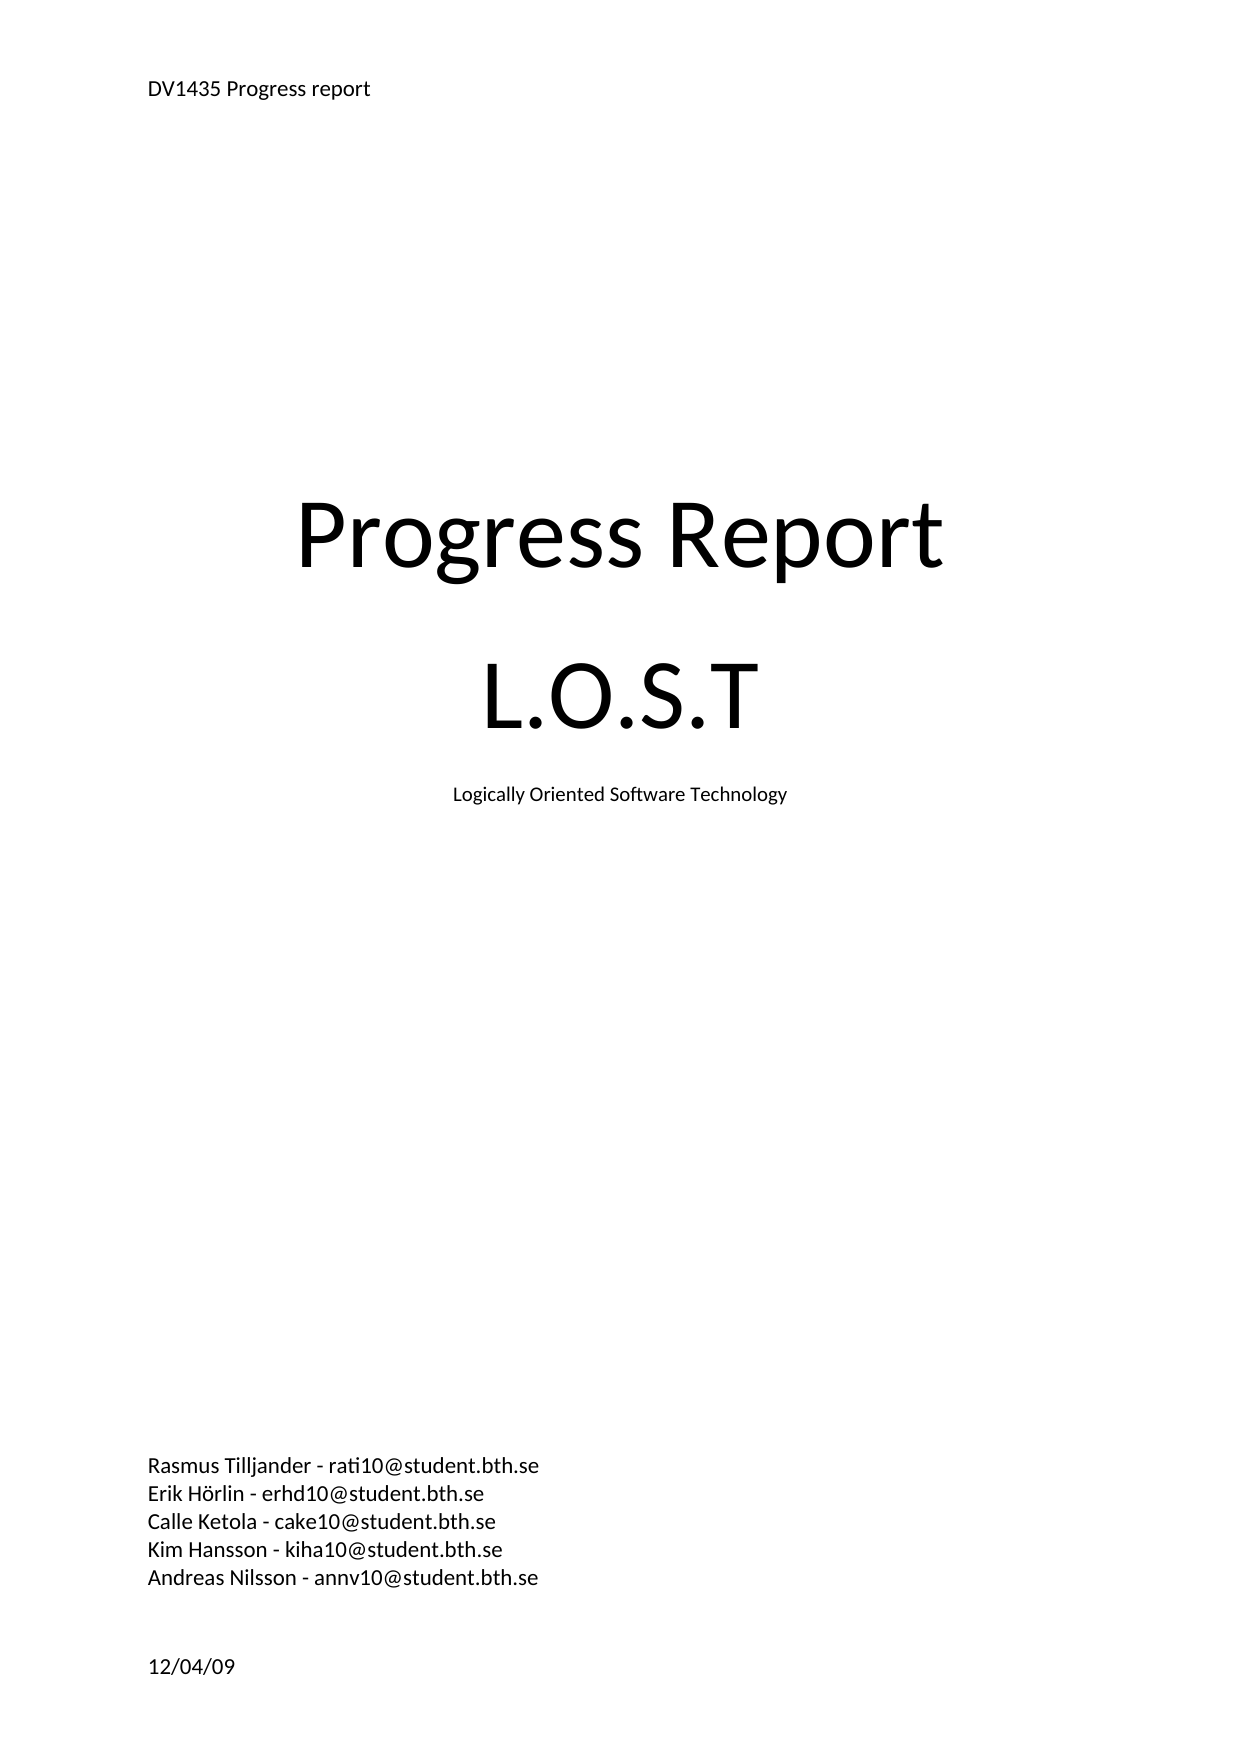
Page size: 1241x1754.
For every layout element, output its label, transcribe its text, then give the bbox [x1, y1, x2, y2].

text Calle Ketola - cake10@student.bth.se [148, 1507, 1093, 1535]
text L.O.S.T [148, 631, 1093, 753]
text Andreas Nilsson - annv10@student.bth.se [148, 1563, 1093, 1591]
text Logically Oriented Software Technology [148, 781, 1093, 807]
text Progress Report [148, 470, 1093, 592]
text Erik Hörlin - erhd10@student.bth.se [148, 1479, 1093, 1507]
text Rasmus Tilljander - rati10@student.bth.se [148, 1451, 1093, 1479]
text Kim Hansson - kiha10@student.bth.se [148, 1535, 1093, 1563]
